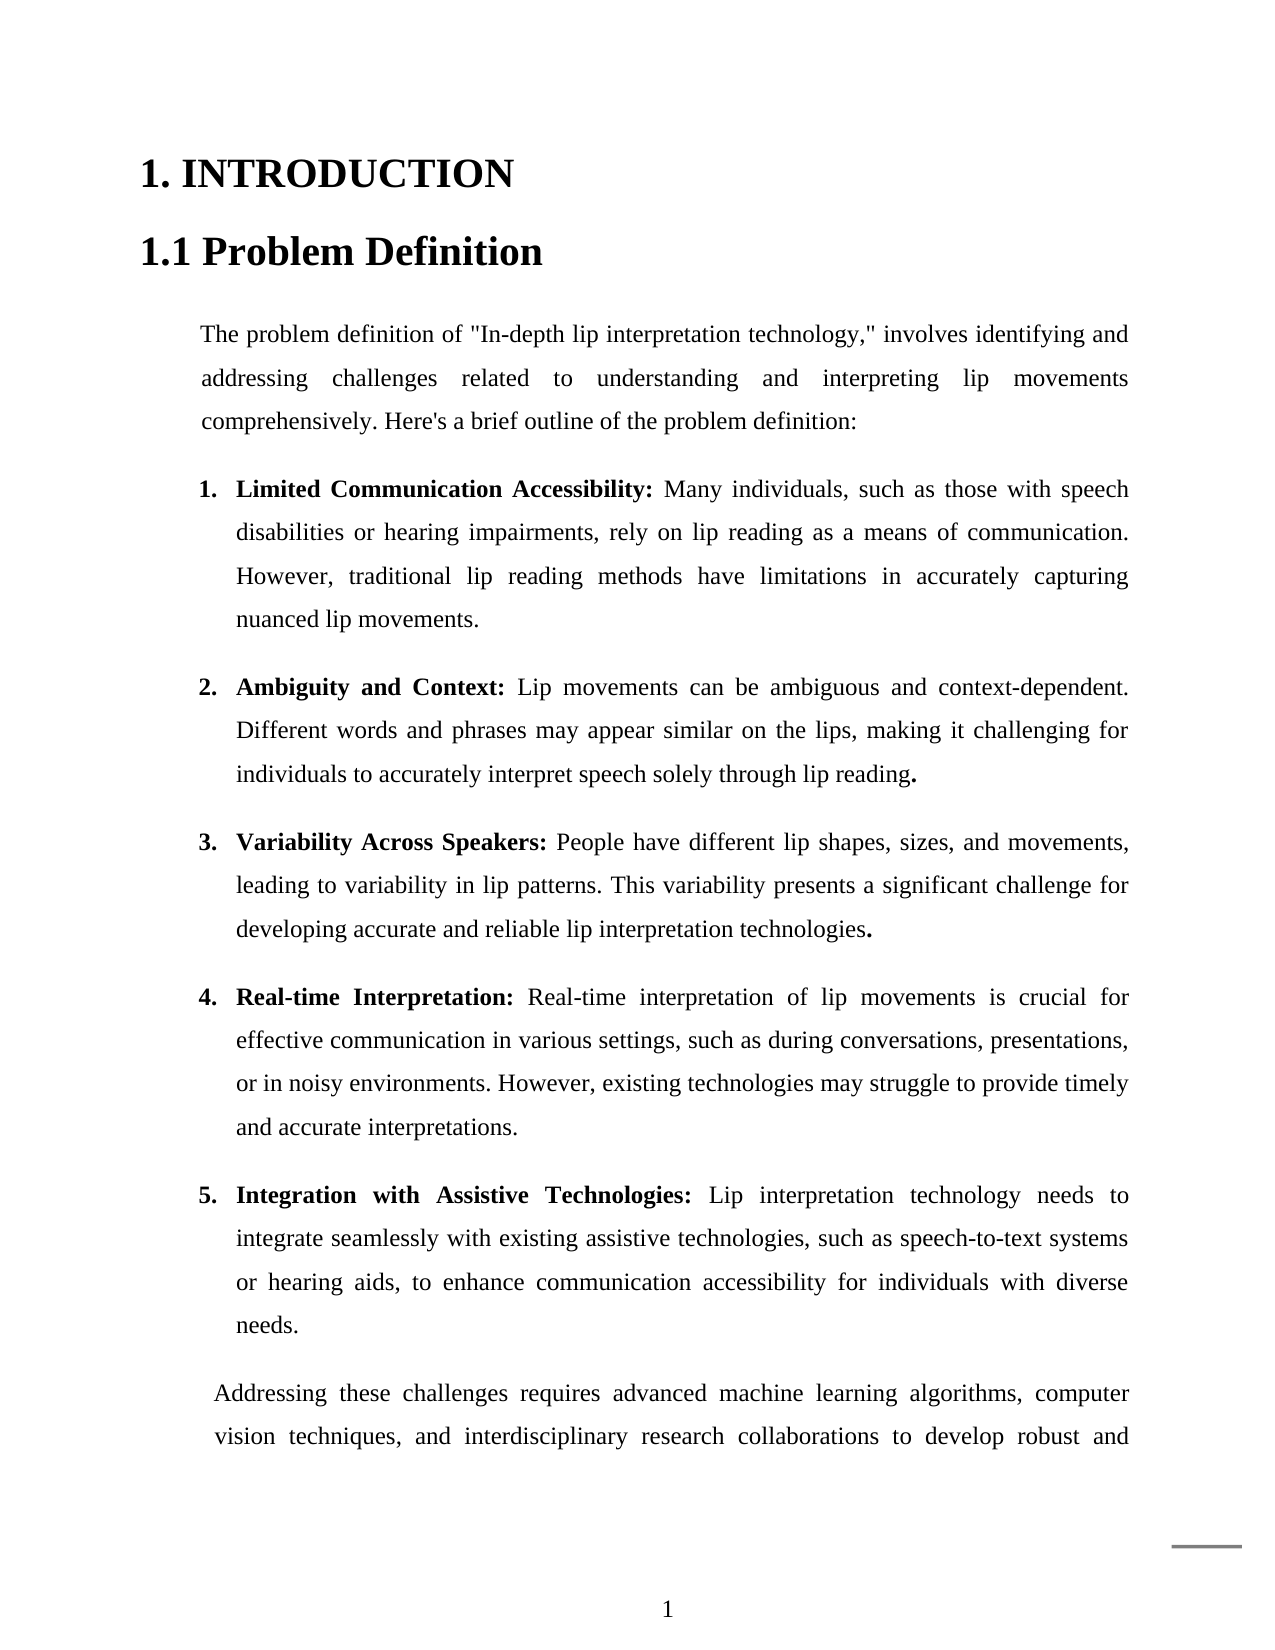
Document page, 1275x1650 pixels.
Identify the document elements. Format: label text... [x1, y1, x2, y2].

text 1. INTRODUCTION [139, 148, 1223, 196]
text The problem definition of "In-depth lip interpretation technology," involves identifying and addressing challenges related to understanding and interpreting lip movements comprehensively. Here's a brief outline of the problem definition: [200, 319, 1129, 435]
list Integration with Assistive Technologies: Lip interpretation technology needs to integrate seamlessly with existing assistive technologies, such as speech-to-text systems or hearing aids, to enhance communication accessibility for individuals with diverse needs. [198, 1180, 1129, 1339]
list Limited Communication Accessibility: Many individuals, such as those with speech disabilities or hearing impairments, rely on lip reading as a means of communication. However, traditional lip reading methods have limitations in accurately capturing nuanced lip movements. [198, 474, 1129, 633]
list Ambiguity and Context: Lip movements can be ambiguous and context-dependent. Different words and phrases may appear similar on the lips, making it challenging for individuals to accurately interpret speech solely through lip reading. [198, 672, 1129, 788]
subtitle 1.1 Problem Definition [139, 227, 1223, 274]
list Real-time Interpretation: Real-time interpretation of lip movements is crucial for effective communication in various settings, such as during conversations, presentations, or in noisy environments. However, existing technologies may struggle to provide timely and accurate interpretations. [198, 982, 1129, 1141]
list Variability Across Speakers: People have different lip shapes, sizes, and movements, leading to variability in lip patterns. This variability presents a significant challenge for developing accurate and reliable lip interpretation technologies. [198, 827, 1129, 942]
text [213, 1378, 1129, 1450]
